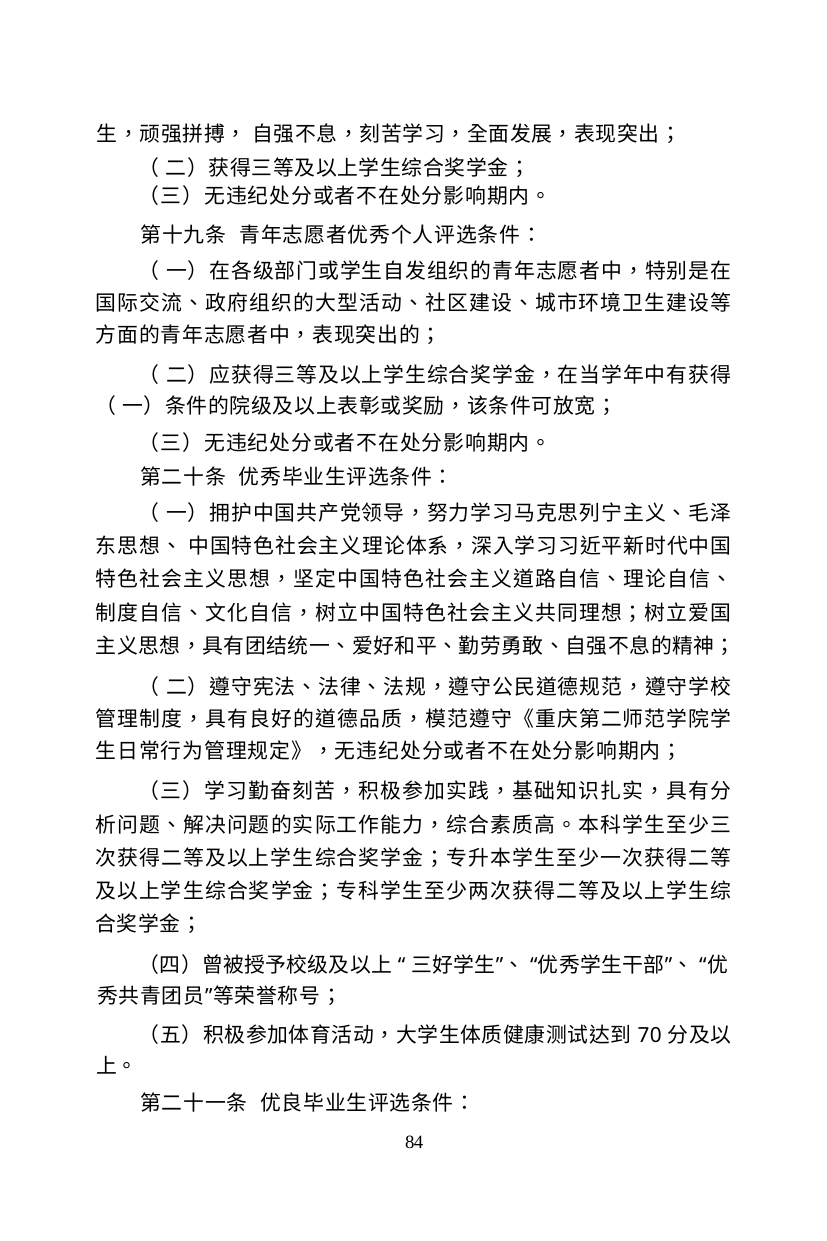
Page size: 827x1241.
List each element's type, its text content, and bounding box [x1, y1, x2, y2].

text 生，顽强拼搏， 自强不息，刻苦学习，全面发展，表现突出； [97, 120, 739, 146]
text 第二十条 优秀毕业生评选条件： [140, 463, 739, 490]
text 第十九条 青年志愿者优秀个人评选条件： [140, 222, 739, 248]
text （ 一）在各级部门或学生自发组织的青年志愿者中，特别是在 国际交流、政府组织的大型活动、社区建设、城市环境卫生建设等 方面的青年志愿者中，表现突出的； [96, 256, 732, 349]
text 第二十一条 优良毕业生评选条件： [140, 1089, 739, 1116]
text （ 二）获得三等及以上学生综合奖学金； [139, 154, 739, 181]
text （ 一）拥护中国共产党领导，努力学习马克思列宁主义、毛泽 东思想、 中国特色社会主义理论体系，深入学习习近平新时代中国 特色社会主义思想，坚定中国特色社会主义道路自信、理论自信、 制度自信、文化自信，树立中国特色社会主义共同理想；树立爱国 主义思想，具有团结统一、爱好和平、勤劳勇敢、自强不息的精神； [96, 498, 737, 659]
text （三）学习勤奋刻苦，积极参加实践，基础知识扎实，具有分 析问题、解决问题的实际工作能力，综合素质高。本科学生至少三 次获得二等及以上学生综合奖学金；专升本学生至少一次获得二等 及以上学生综合奖学金；专科学生至少两次获得二等及以上学生综 合奖学金； [95, 777, 732, 938]
text （四）曾被授予校级及以上 “ 三好学生”、 “优秀学生干部”、 “优秀共青团员”等荣誉称号； [97, 951, 739, 1009]
text （五）积极参加体育活动，大学生体质健康测试达到 70 分及以 上。 [96, 1020, 732, 1080]
text （三）无违纪处分或者不在处分影响期内。 [139, 429, 739, 455]
text （三）无违纪处分或者不在处分影响期内。 [139, 189, 739, 222]
text （ 二）应获得三等及以上学生综合奖学金，在当学年中有获得 （ 一）条件的院级及以上表彰或奖励，该条件可放宽； [95, 360, 732, 419]
text （ 二）遵守宪法、法律、法规，遵守公民道德规范，遵守学校 管理制度，具有良好的道德品质，模范遵守《重庆第二师范学院学 生日常行为管理规定》，无违纪处分或者不在处分影响期内； [95, 672, 732, 765]
